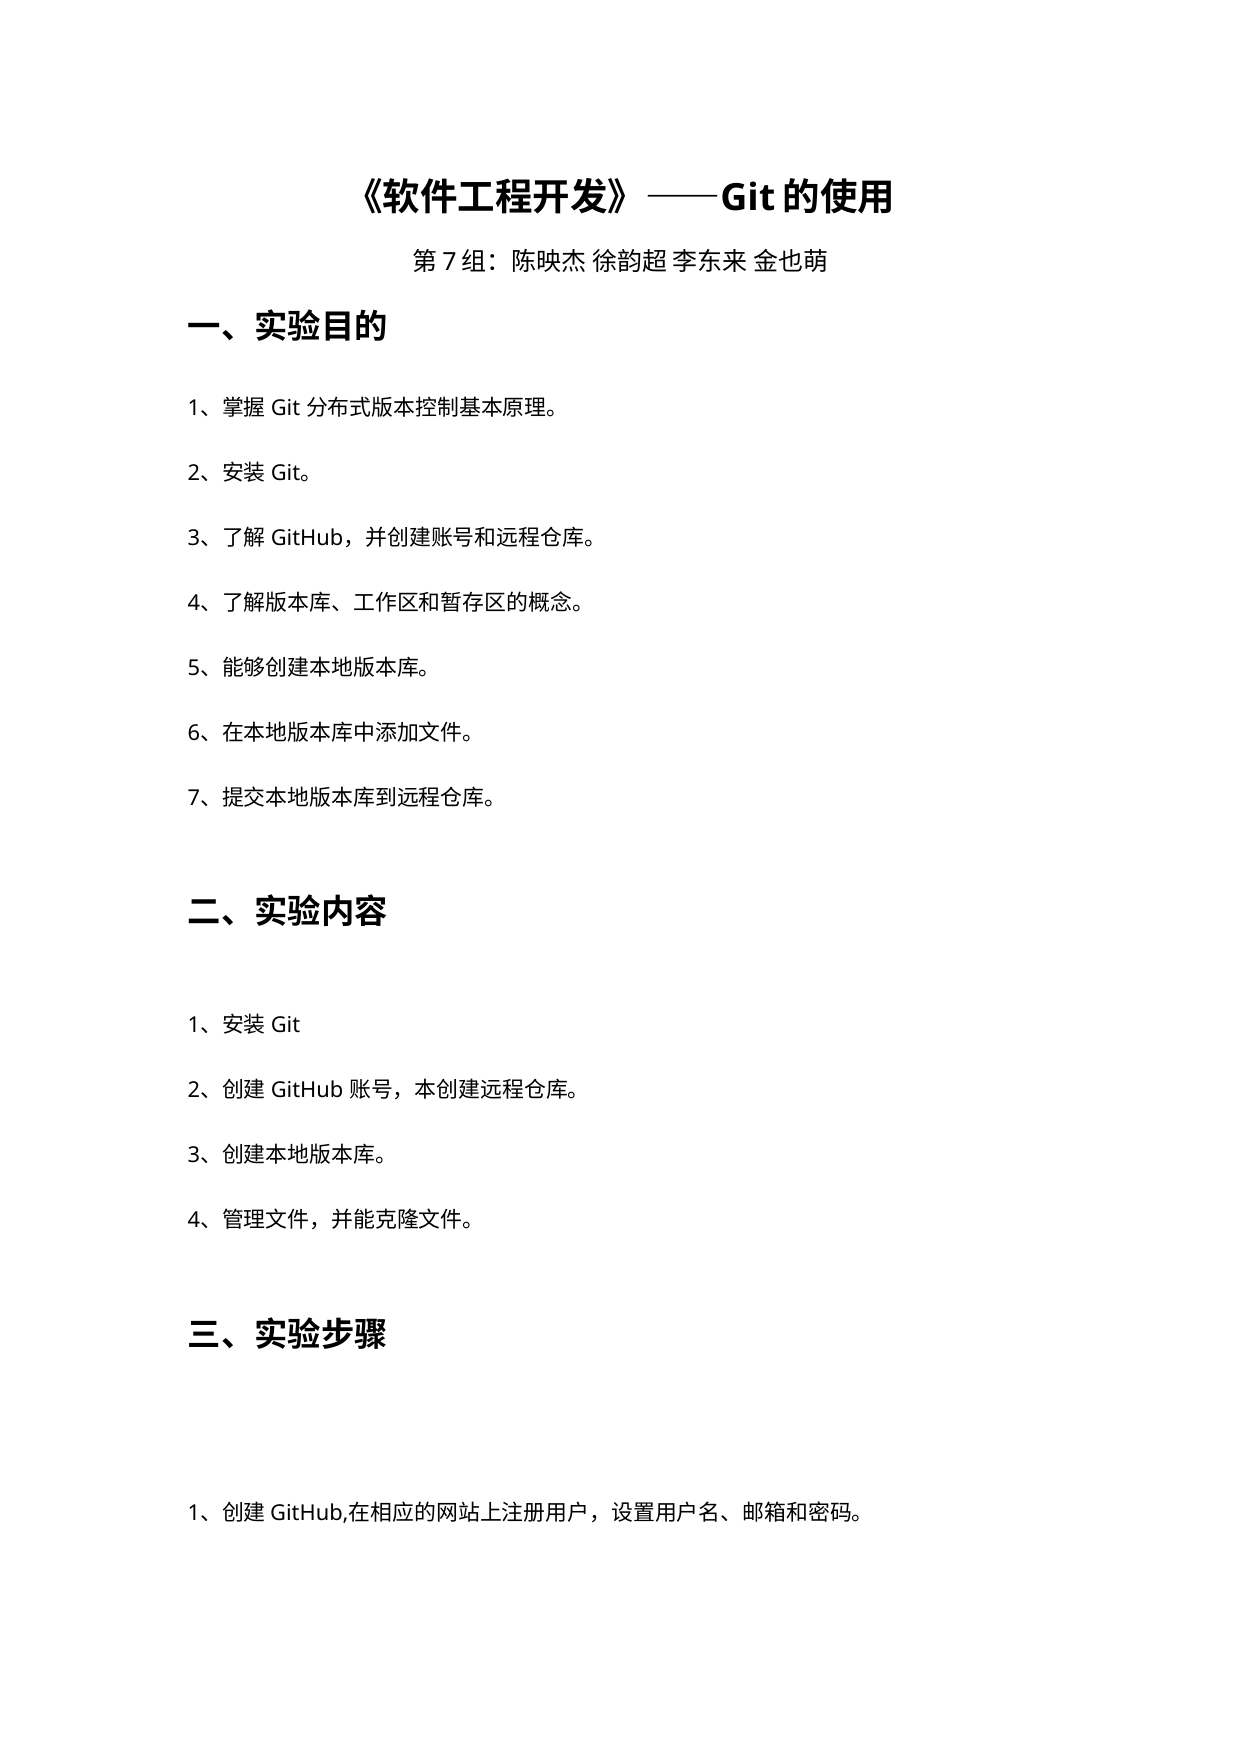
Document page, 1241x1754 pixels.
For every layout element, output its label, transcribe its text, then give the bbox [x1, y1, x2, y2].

text 二、实验内容 [187, 877, 1053, 942]
text 2、安装 Git。 [187, 454, 1053, 487]
text 3、了解 GitHub，并创建账号和远程仓库。 [187, 519, 1053, 552]
text 1、安装 Git [187, 1007, 1053, 1039]
list 实验目的 [187, 292, 1053, 357]
text 5、能够创建本地版本库。 [187, 649, 1053, 682]
text 1、掌握 Git 分布式版本控制基本原理。 [187, 389, 1053, 422]
text 1、创建GitHub,在相应的网站上注册用户，设置用户名、邮箱和密码。 [187, 1494, 1053, 1527]
text 《软件工程开发》——Git的使用 [187, 162, 1053, 227]
text 4、了解版本库、工作区和暂存区的概念。 [187, 584, 1053, 617]
text 第7组：陈映杰 徐韵超 李东来 金也萌 [187, 227, 1053, 292]
text 三、实验步骤 [187, 1299, 1053, 1364]
text 2、创建 GitHub 账号，本创建远程仓库。 [187, 1072, 1053, 1104]
text 4、管理文件，并能克隆文件。 [187, 1202, 1053, 1234]
text 7、提交本地版本库到远程仓库。 [187, 779, 1053, 812]
text 3、创建本地版本库。 [187, 1137, 1053, 1169]
text 6、在本地版本库中添加文件。 [187, 714, 1053, 747]
